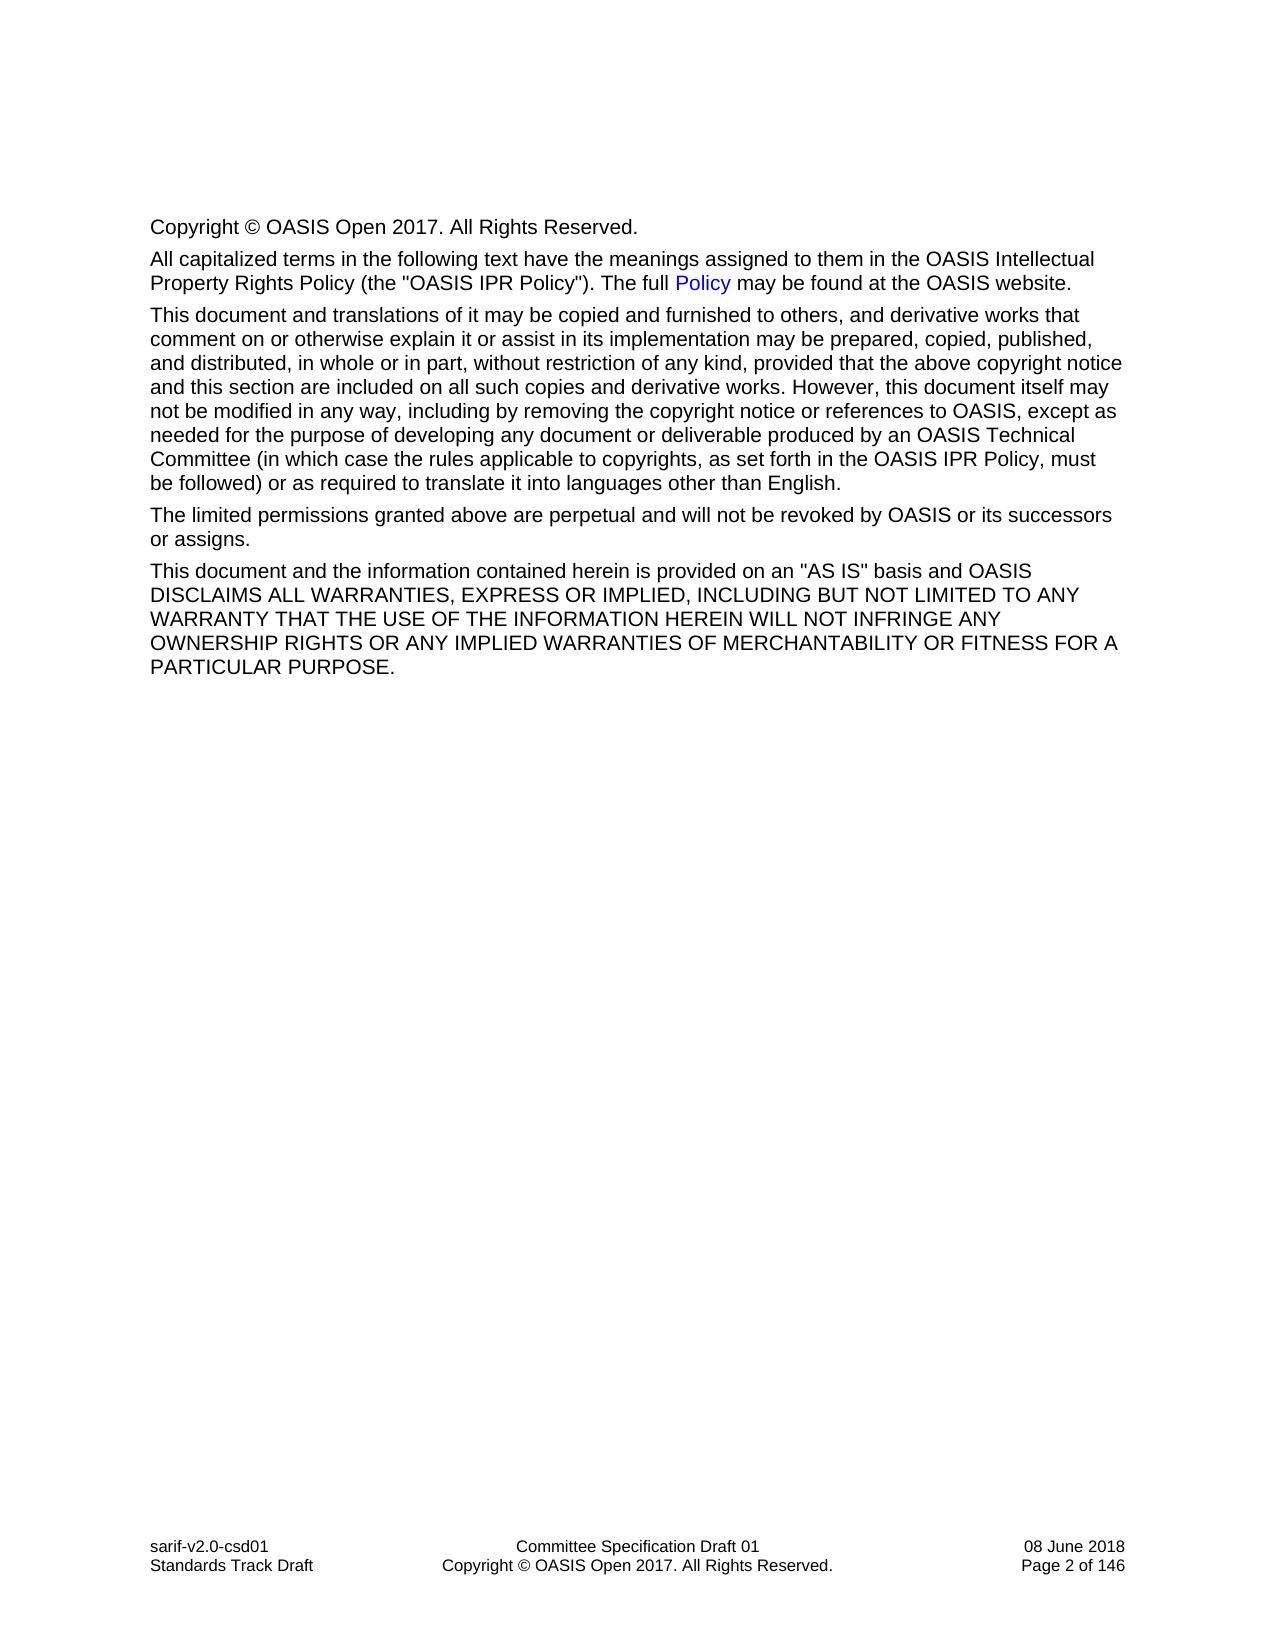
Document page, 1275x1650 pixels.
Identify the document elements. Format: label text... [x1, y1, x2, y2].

text This document and the information contained herein is provided on an "AS IS" basis and OASIS DISCLAIMS ALL WARRANTIES, EXPRESS OR IMPLIED, INCLUDING BUT NOT LIMITED TO ANY WARRANTY THAT THE USE OF THE INFORMATION HEREIN WILL NOT INFRINGE ANY OWNERSHIP RIGHTS OR ANY IMPLIED WARRANTIES OF MERCHANTABILITY OR FITNESS FOR A PARTICULAR PURPOSE. [150, 559, 1125, 679]
text This document and translations of it may be copied and furnished to others, and derivative works that comment on or otherwise explain it or assist in its implementation may be prepared, copied, published, and distributed, in whole or in part, without restriction of any kind, provided that the above copyright notice and this section are included on all such copies and derivative works. However, this document itself may not be modified in any way, including by removing the copyright notice or references to OASIS, except as needed for the purpose of developing any document or deliverable produced by an OASIS Technical Committee (in which case the rules applicable to copyrights, as set forth in the OASIS IPR Policy, must be followed) or as required to translate it into languages other than English. [150, 303, 1125, 495]
text The limited permissions granted above are perpetual and will not be revoked by OASIS or its successors or assigns. [150, 503, 1125, 551]
text Copyright © OASIS Open 2017. All Rights Reserved. [150, 214, 1125, 238]
text All capitalized terms in the following text have the meanings assigned to them in the OASIS Intellectual Property Rights Policy (the "OASIS IPR Policy"). The full Policy may be found at the OASIS website. [150, 247, 1125, 295]
